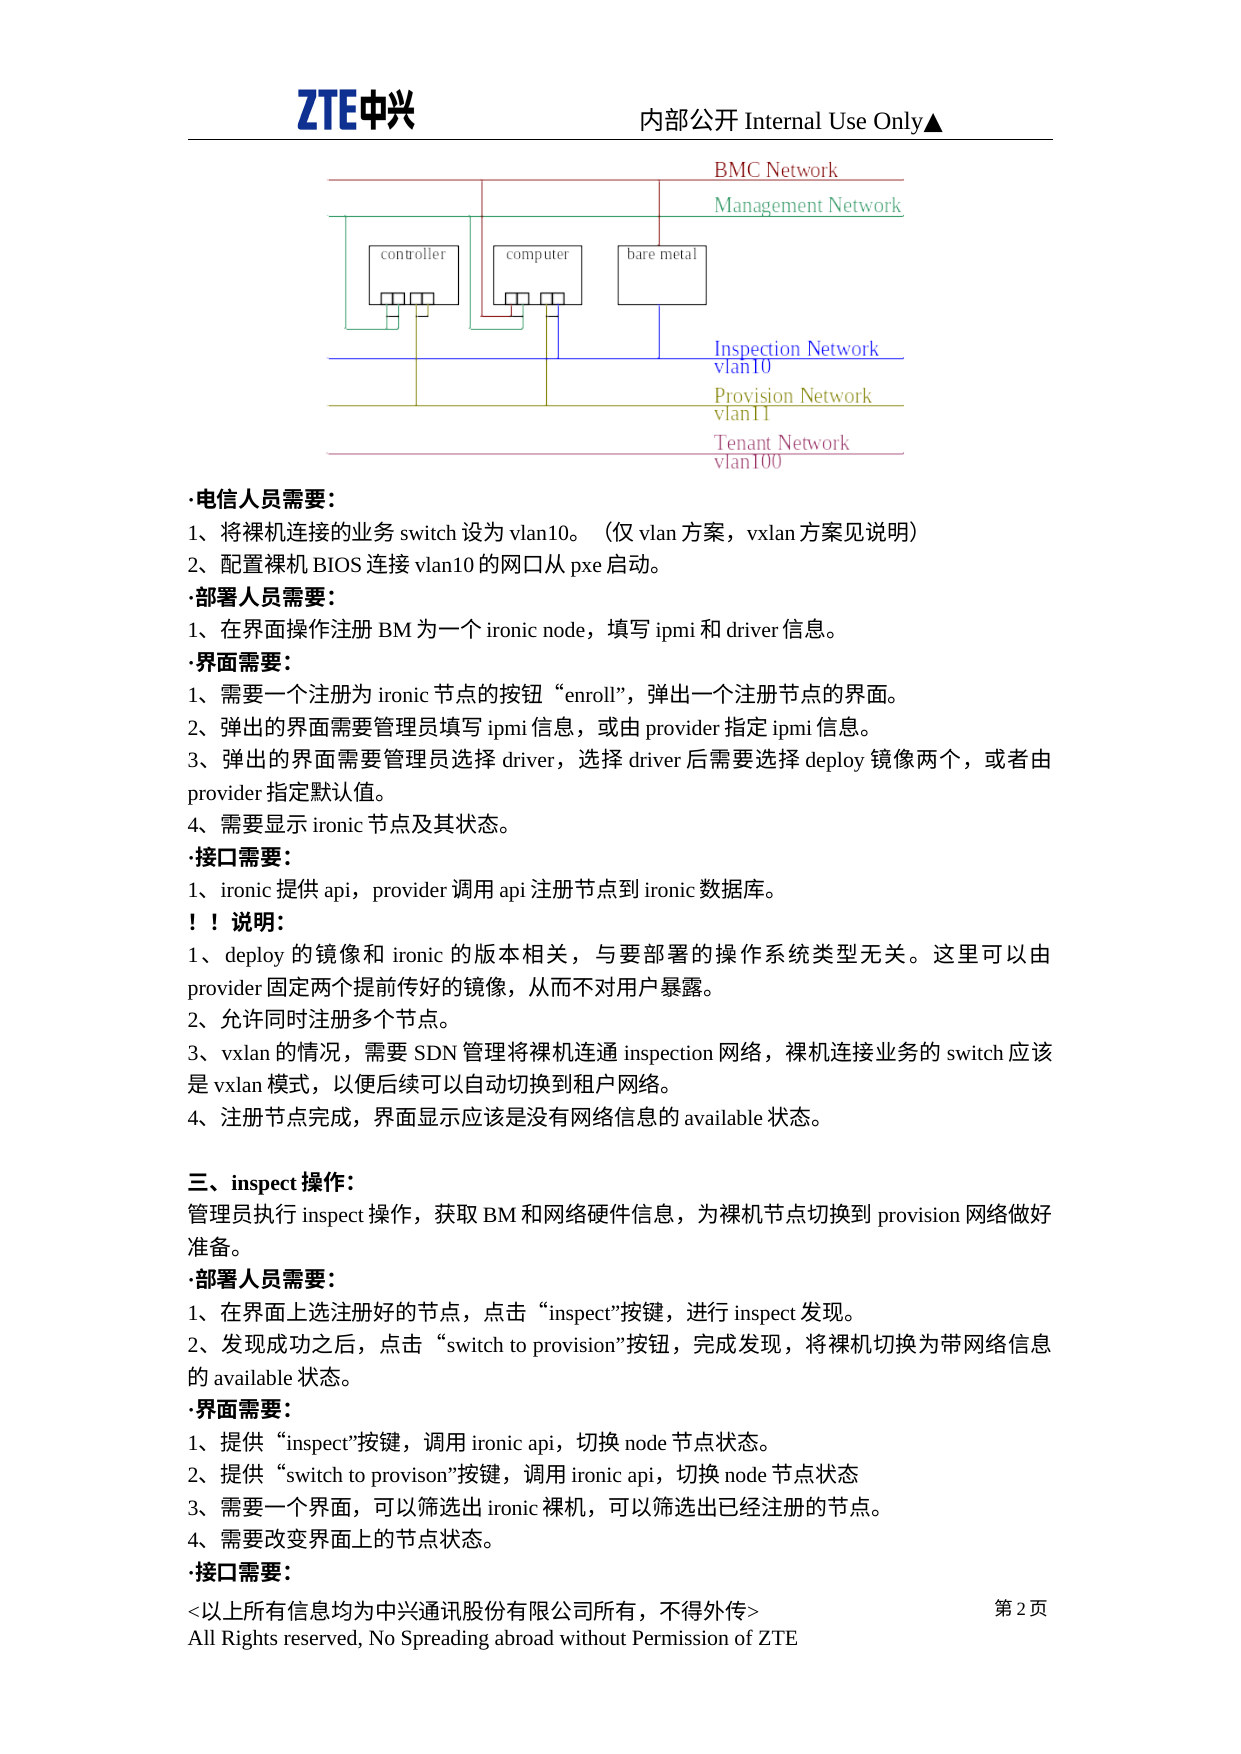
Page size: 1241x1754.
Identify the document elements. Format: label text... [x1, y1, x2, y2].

text 1、deploy的镜像和ironic的版本相关，与要部署的操作系统类型无关。这里可以由provider固定两个提前传好的镜像，从而不对用户暴露。 [187, 937, 1053, 1002]
text 4、注册节点完成，界面显示应该是没有网络信息的available状态。 [187, 1099, 1053, 1132]
text 管理员执行inspect操作，获取BM和网络硬件信息，为裸机节点切换到provision网络做好准备。 [187, 1197, 1053, 1262]
text 1、在界面操作注册BM为一个ironic node，填写ipmi和driver信息。 [187, 612, 1053, 644]
text 2、弹出的界面需要管理员填写ipmi信息，或由provider指定ipmi信息。 [187, 709, 1053, 742]
text ·电信人员需要： [187, 482, 1053, 514]
text ·接口需要： [187, 1554, 1053, 1587]
text ·部署人员需要： [187, 579, 1053, 612]
text 4、需要改变界面上的节点状态。 [187, 1522, 1053, 1554]
text ·部署人员需要： [187, 1262, 1053, 1294]
text 2、提供“switch to provison”按键，调用ironic api，切换node节点状态 [187, 1457, 1053, 1489]
text 2、发现成功之后，点击“switch to provision”按钮，完成发现，将裸机切换为带网络信息的available状态。 [187, 1327, 1053, 1392]
text 3、vxlan的情况，需要SDN管理将裸机连通inspection网络，裸机连接业务的switch应该是vxlan模式，以便后续可以自动切换到租户网络。 [187, 1034, 1053, 1099]
text 1、需要一个注册为ironic节点的按钮“enroll”，弹出一个注册节点的界面。 [187, 677, 1053, 709]
text 4、需要显示ironic节点及其状态。 [187, 807, 1053, 839]
text ·界面需要： [187, 644, 1053, 677]
text 1、提供“inspect”按键，调用ironic api，切换node节点状态。 [187, 1424, 1053, 1457]
text ·界面需要： [187, 1392, 1053, 1424]
text ·接口需要： [187, 839, 1053, 872]
text 2、配置裸机BIOS连接vlan10的网口从pxe启动。 [187, 547, 1053, 579]
text 3、弹出的界面需要管理员选择driver，选择driver后需要选择deploy镜像两个，或者由provider指定默认值。 [187, 742, 1053, 807]
text 1、在界面上选注册好的节点，点击“inspect”按键，进行inspect发现。 [187, 1294, 1053, 1327]
text 1、ironic提供api，provider调用api注册节点到ironic数据库。 [187, 872, 1053, 904]
text ！！说明： [187, 904, 1053, 937]
text 1、将裸机连接的业务switch设为vlan10。（仅vlan方案，vxlan方案见说明） [187, 514, 1053, 547]
text 3、需要一个界面，可以筛选出ironic裸机，可以筛选出已经注册的节点。 [187, 1489, 1053, 1522]
text 三、inspect操作： [187, 1164, 1053, 1197]
text 2、允许同时注册多个节点。 [187, 1002, 1053, 1034]
picture [297, 88, 415, 130]
